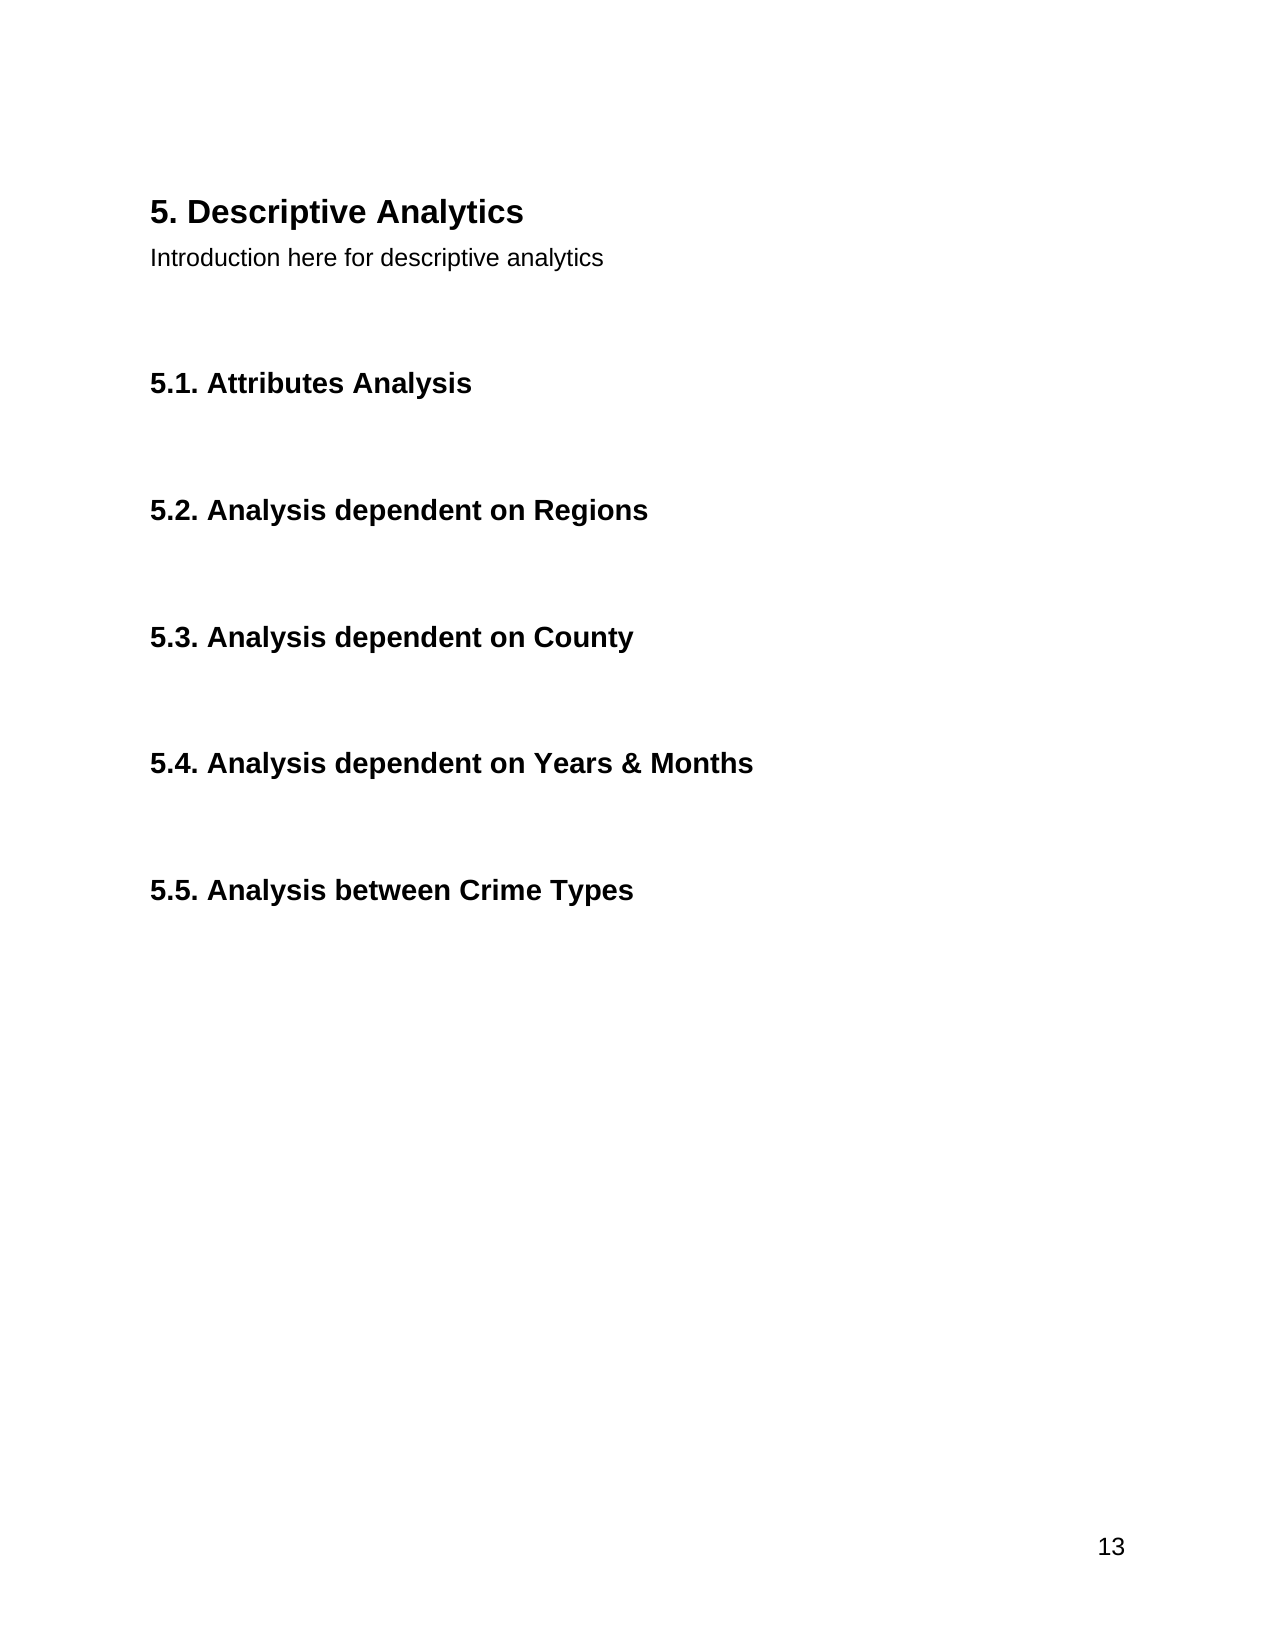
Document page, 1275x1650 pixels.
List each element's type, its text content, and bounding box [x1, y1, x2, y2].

subtitle 5.2. Analysis dependent on Regions [150, 493, 1125, 527]
text Introduction here for descriptive analytics [150, 243, 1125, 271]
subtitle 5.4. Analysis dependent on Years & Months [150, 746, 1125, 780]
subtitle 5.5. Analysis between Crime Types [150, 873, 1125, 907]
subtitle 5.3. Analysis dependent on County [150, 620, 1125, 653]
subtitle 5. Descriptive Analytics [150, 192, 1125, 230]
subtitle 5.1. Attributes Analysis [150, 366, 1125, 400]
